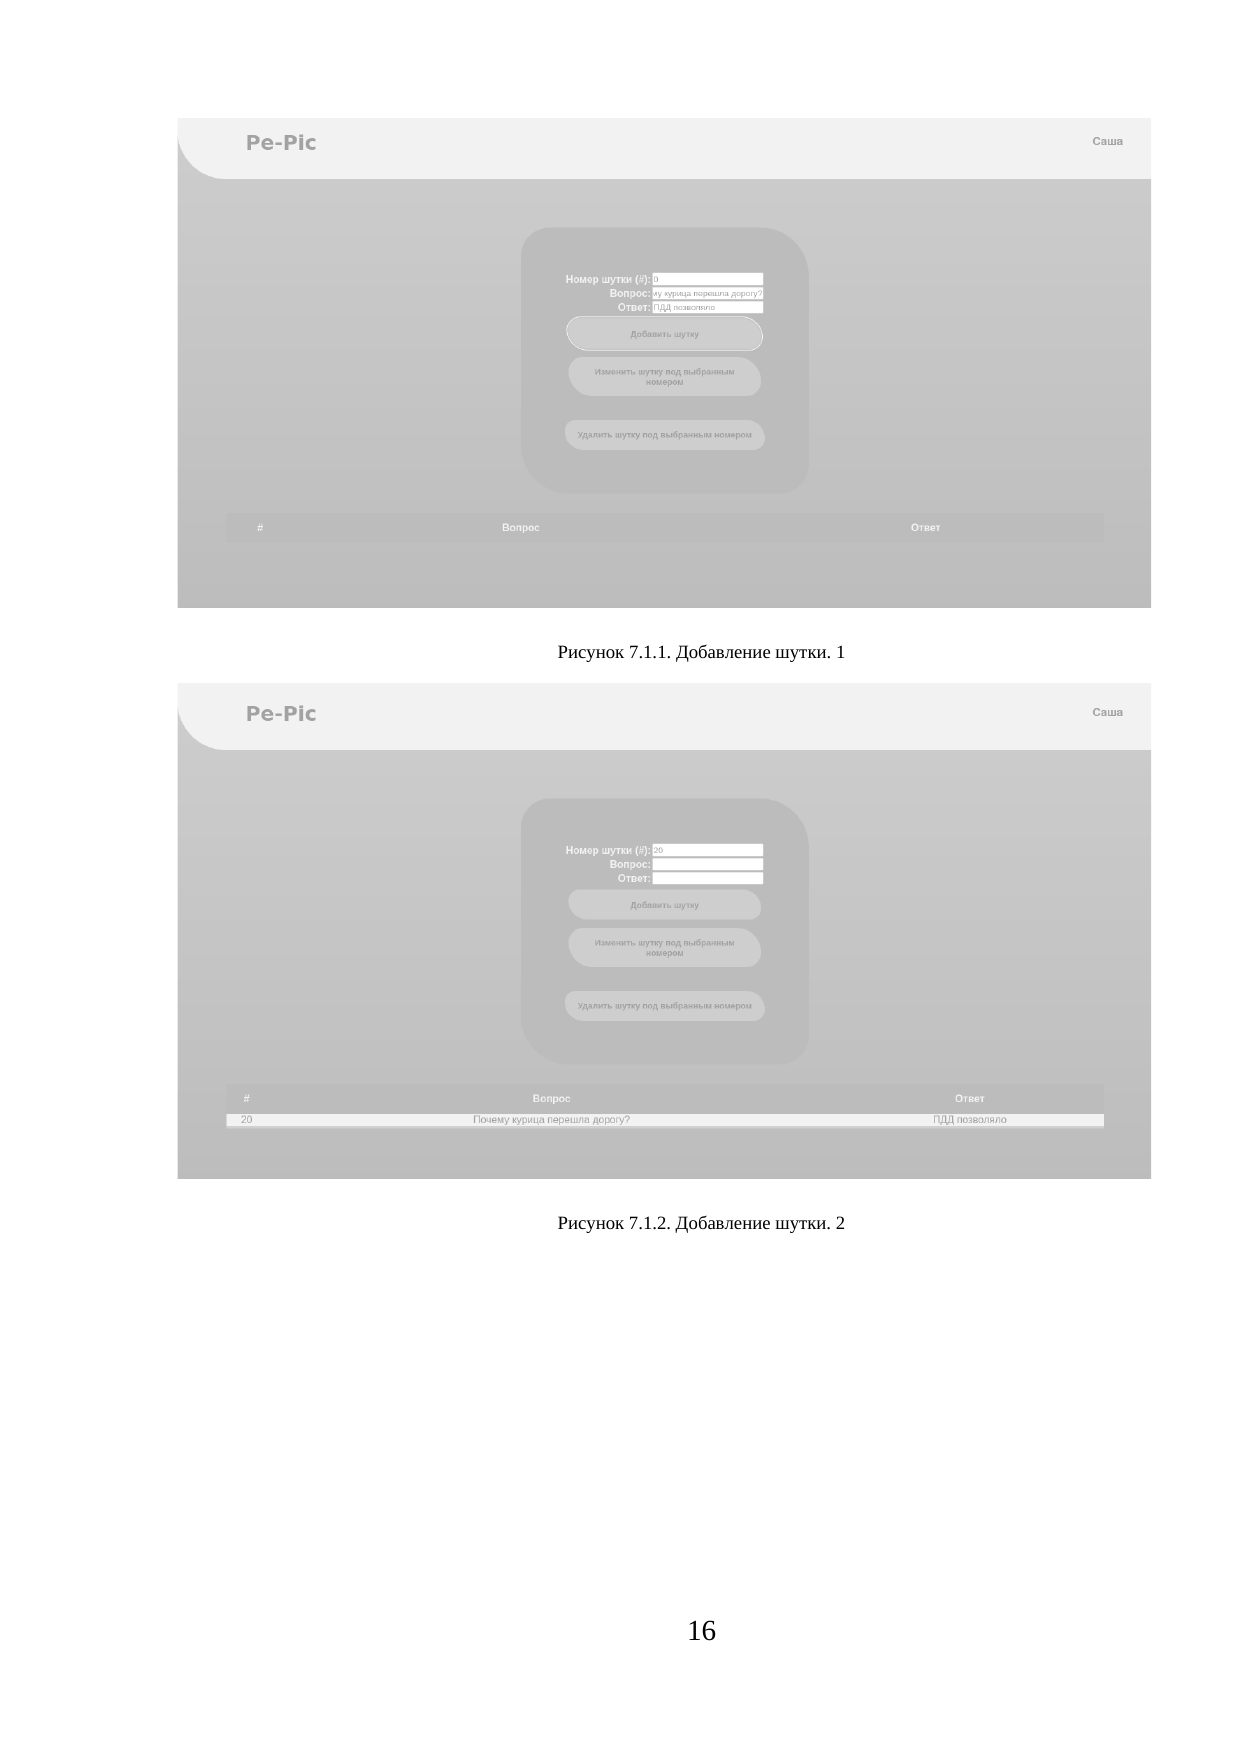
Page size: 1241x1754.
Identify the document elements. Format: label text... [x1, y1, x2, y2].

text Рисунок 7.1.2. Добавление шутки. 2 [177, 1212, 1152, 1233]
